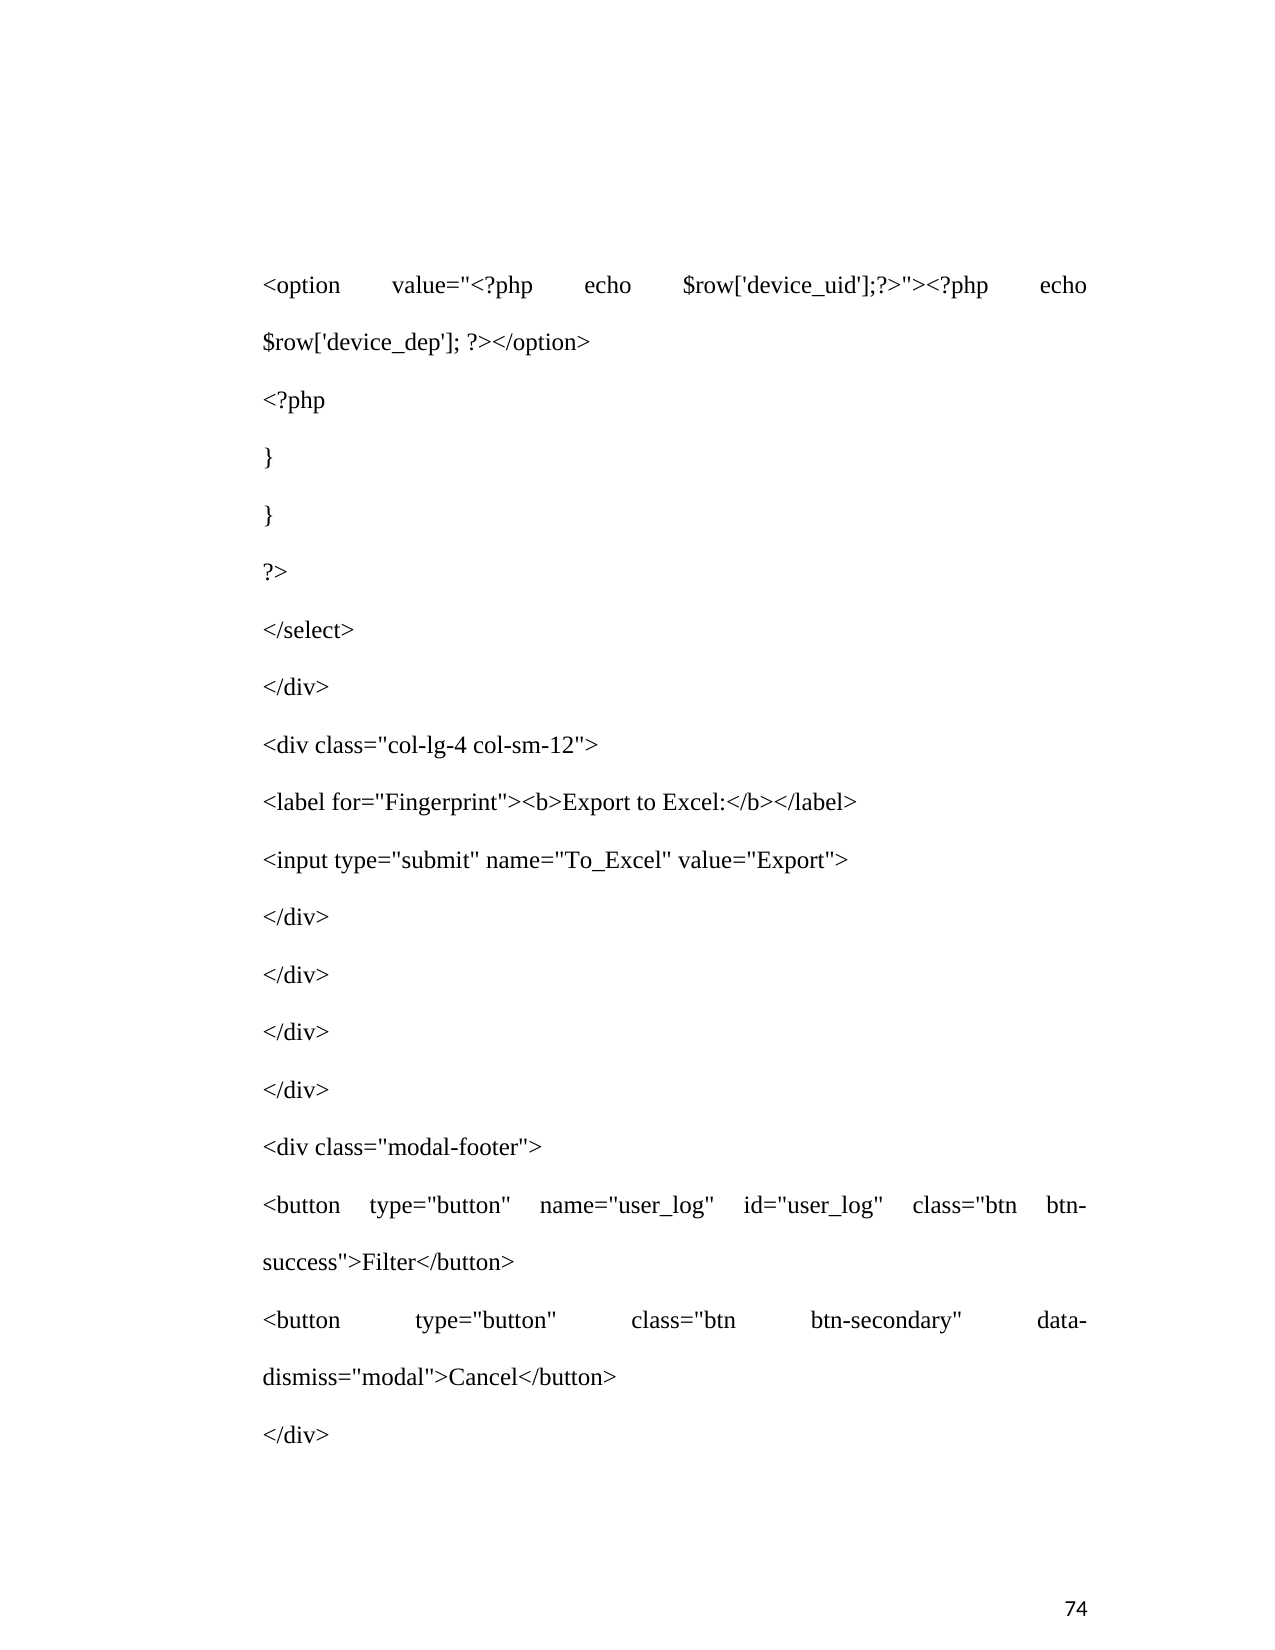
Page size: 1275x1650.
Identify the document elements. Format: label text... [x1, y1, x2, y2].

text <label for="Fingerprint"><b>Export to Excel:</b></label> [262, 787, 1087, 816]
text </div> [262, 1017, 1087, 1046]
text <button type="button" class="btn btn-secondary" data-dismiss="modal">Cancel</button> [262, 1305, 1087, 1391]
text </div> [262, 960, 1087, 989]
text <div class="col-lg-4 col-sm-12"> [262, 730, 1087, 759]
text </div> [262, 1420, 1087, 1449]
text </div> [262, 672, 1087, 701]
text </div> [262, 902, 1087, 931]
text <option value="<?php echo $row['device_uid'];?>"><?php echo $row['device_dep']; ?></option> [262, 270, 1087, 356]
text <?php [262, 385, 1087, 414]
text } [262, 442, 1087, 471]
text <button type="button" name="user_log" id="user_log" class="btn btn-success">Filter</button> [262, 1190, 1087, 1276]
text ?> [262, 557, 1087, 586]
text </select> [262, 615, 1087, 644]
text <div class="modal-footer"> [262, 1132, 1087, 1161]
text </div> [262, 1075, 1087, 1104]
text <input type="submit" name="To_Excel" value="Export"> [262, 845, 1087, 874]
text } [262, 500, 1087, 529]
